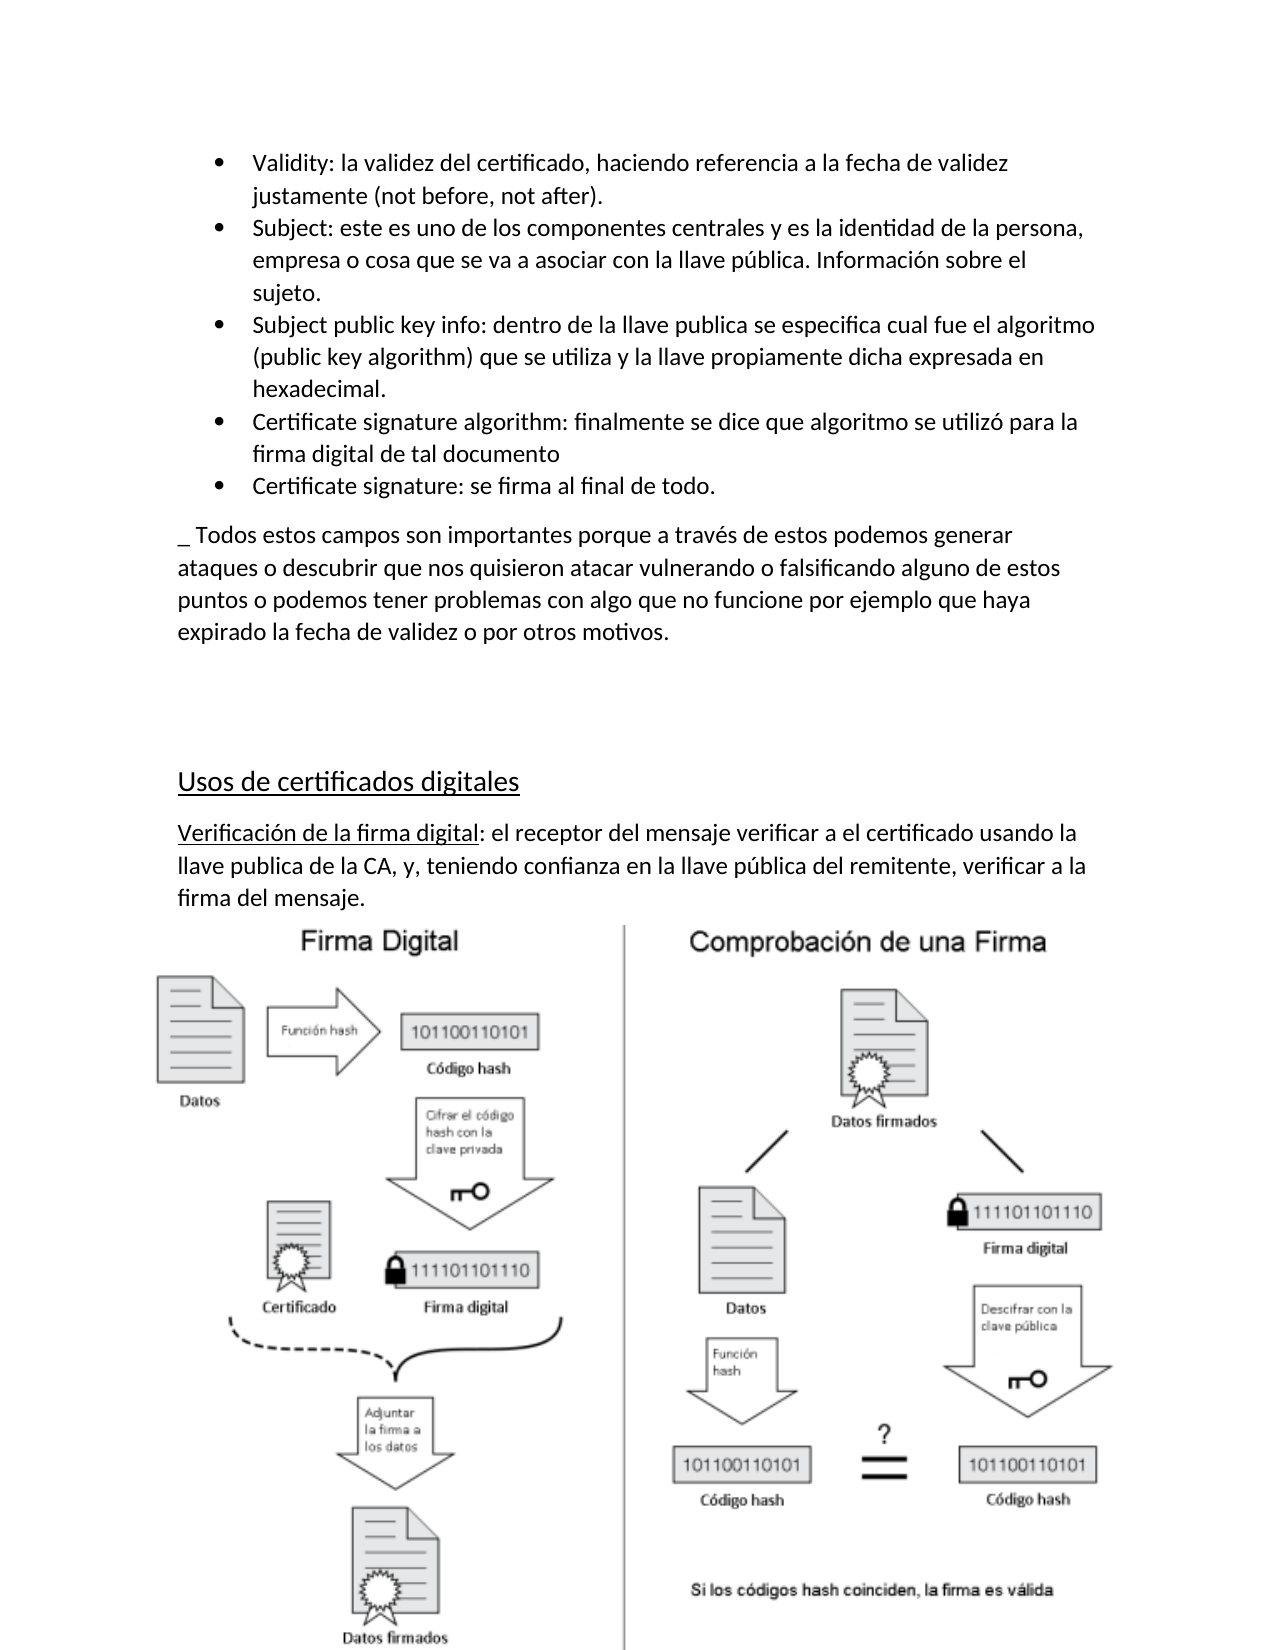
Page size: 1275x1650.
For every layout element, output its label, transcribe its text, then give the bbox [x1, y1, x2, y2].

text Usos de certificados digitales [177, 763, 1098, 799]
list Certificate signature algorithm: finalmente se dice que algoritmo se utilizó para la firma digital de tal documento [215, 406, 1098, 469]
text Verificación de la firma digital: el receptor del mensaje verificar a el certificado usando la llave publica de la CA, y, teniendo confianza en la llave pública del remitente, verificar a la firma del mensaje. [177, 818, 1098, 913]
list Subject: este es uno de los componentes centrales y es la identidad de la persona, empresa o cosa que se va a asociar con la llave pública. Información sobre el sujeto. [215, 212, 1098, 307]
list Certificate signature: se firma al final de todo. [215, 471, 1098, 501]
list Subject public key info: dentro de la llave publica se especifica cual fue el algoritmo (public key algorithm) que se utiliza y la llave propiamente dicha expresada en hexadecimal. [215, 309, 1098, 404]
picture [155, 925, 1120, 1650]
text _ Todos estos campos son importantes porque a través de estos podemos generar ataques o descubrir que nos quisieron atacar vulnerando o falsificando alguno de estos puntos o podemos tener problemas con algo que no funcione por ejemplo que haya expirado la fecha de validez o por otros motivos. [177, 519, 1098, 647]
list Validity: la validez del certificado, haciendo referencia a la fecha de validez justamente (not before, not after). [215, 148, 1098, 210]
